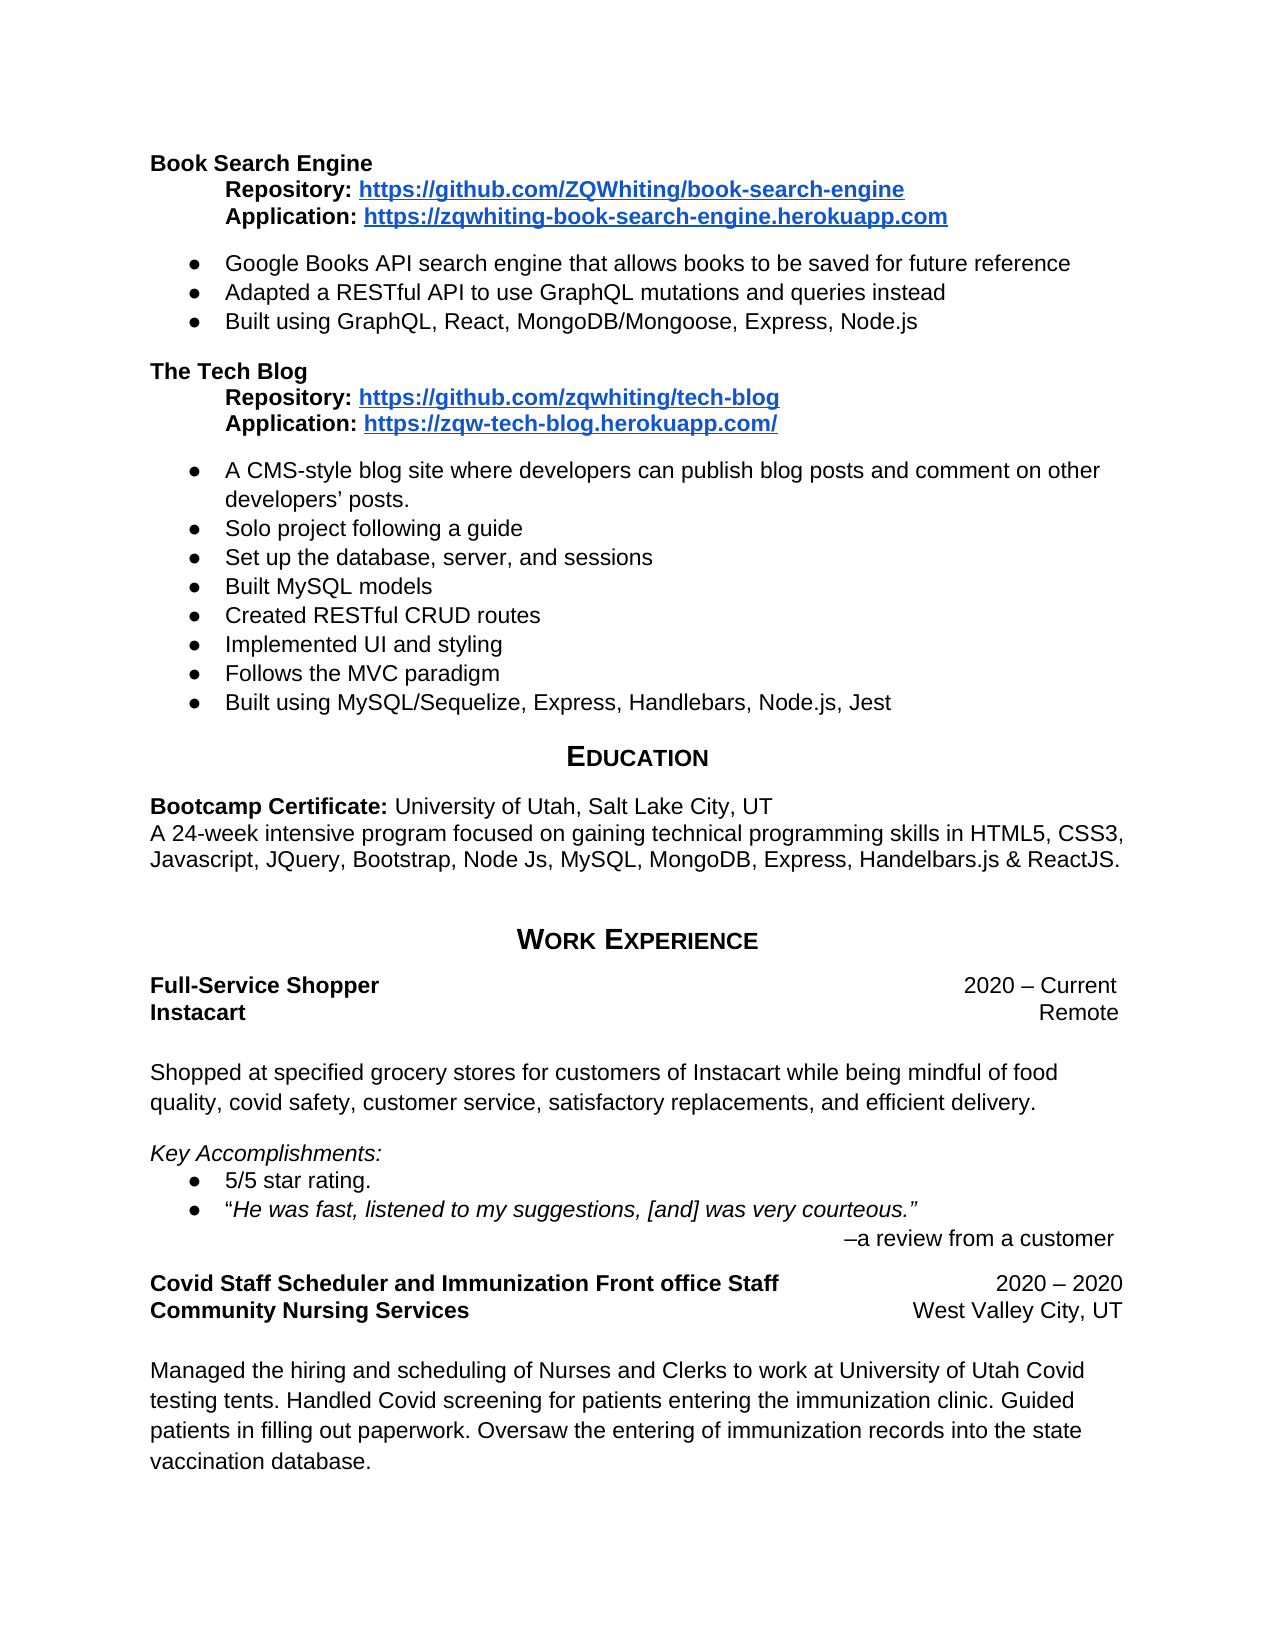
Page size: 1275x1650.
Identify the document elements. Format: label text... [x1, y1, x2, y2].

subtitle Google Books API search engine that allows books to be saved for future reference [187, 250, 1145, 276]
subtitle Built using GraphQL, React, MongoDB/Mongoose, Express, Node.js [187, 308, 1145, 334]
text –a review from a customer [750, 1225, 1145, 1251]
text Education [150, 739, 1125, 772]
text Managed the hiring and scheduling of Nurses and Clerks to work at University of Utah Covid testing tents. Handled Covid screening for patients entering the immunization clinic. Guided patients in filling out paperwork. Oversaw the entering of immunization records into the state vaccination database. [150, 1357, 1125, 1474]
list Solo project following a guide [187, 515, 1145, 542]
text Repository: https://github.com/ZQWhiting/book-search-engine [150, 176, 1125, 203]
subtitle Full-Service Shopper 2020 – Current [150, 972, 1125, 999]
text Bootcamp Certificate: University of Utah, Salt Lake City, UT [150, 793, 1125, 820]
list 5/5 star rating. [187, 1167, 1145, 1193]
list Follows the MVC paradigm [187, 660, 1145, 687]
text Book Search Engine [150, 150, 1125, 176]
list Built using MySQL/Sequelize, Express, Handlebars, Node.js, Jest [187, 689, 1145, 716]
text The Tech Blog [150, 358, 1125, 384]
text A 24-week intensive program focused on gaining technical programming skills in HTML5, CSS3, Javascript, JQuery, Bootstrap, Node Js, MySQL, MongoDB, Express, Handelbars.js & ReactJS. [150, 820, 1125, 872]
list “He was fast, listened to my suggestions, [and] was very courteous.” [187, 1196, 1145, 1222]
text Community Nursing Services West Valley City, UT [150, 1297, 1125, 1323]
list A CMS-style blog site where developers can publish blog posts and comment on other developers’ posts. [187, 457, 1145, 513]
text Instacart Remote [150, 999, 1125, 1025]
text Shopped at specified grocery stores for customers of Instacart while being mindful of food quality, covid safety, customer service, satisfactory replacements, and efficient delivery. [150, 1059, 1125, 1116]
subtitle Adapted a RESTful API to use GraphQL mutations and queries instead [187, 279, 1145, 305]
subtitle Covid Staff Scheduler and Immunization Front office Staff 2020 – 2020 [150, 1270, 1125, 1297]
list Set up the database, server, and sessions [187, 544, 1145, 571]
text Application: https://zqw-tech-blog.herokuapp.com/ [150, 410, 1125, 437]
list Built MySQL models [187, 573, 1145, 600]
text Application: https://zqwhiting-book-search-engine.herokuapp.com [150, 203, 1125, 229]
text Repository: https://github.com/zqwhiting/tech-blog [150, 384, 1125, 410]
list Created RESTful CRUD routes [187, 602, 1145, 629]
text Work Experience [150, 922, 1125, 956]
list Implemented UI and styling [187, 631, 1145, 658]
text Key Accomplishments: [150, 1140, 1125, 1167]
